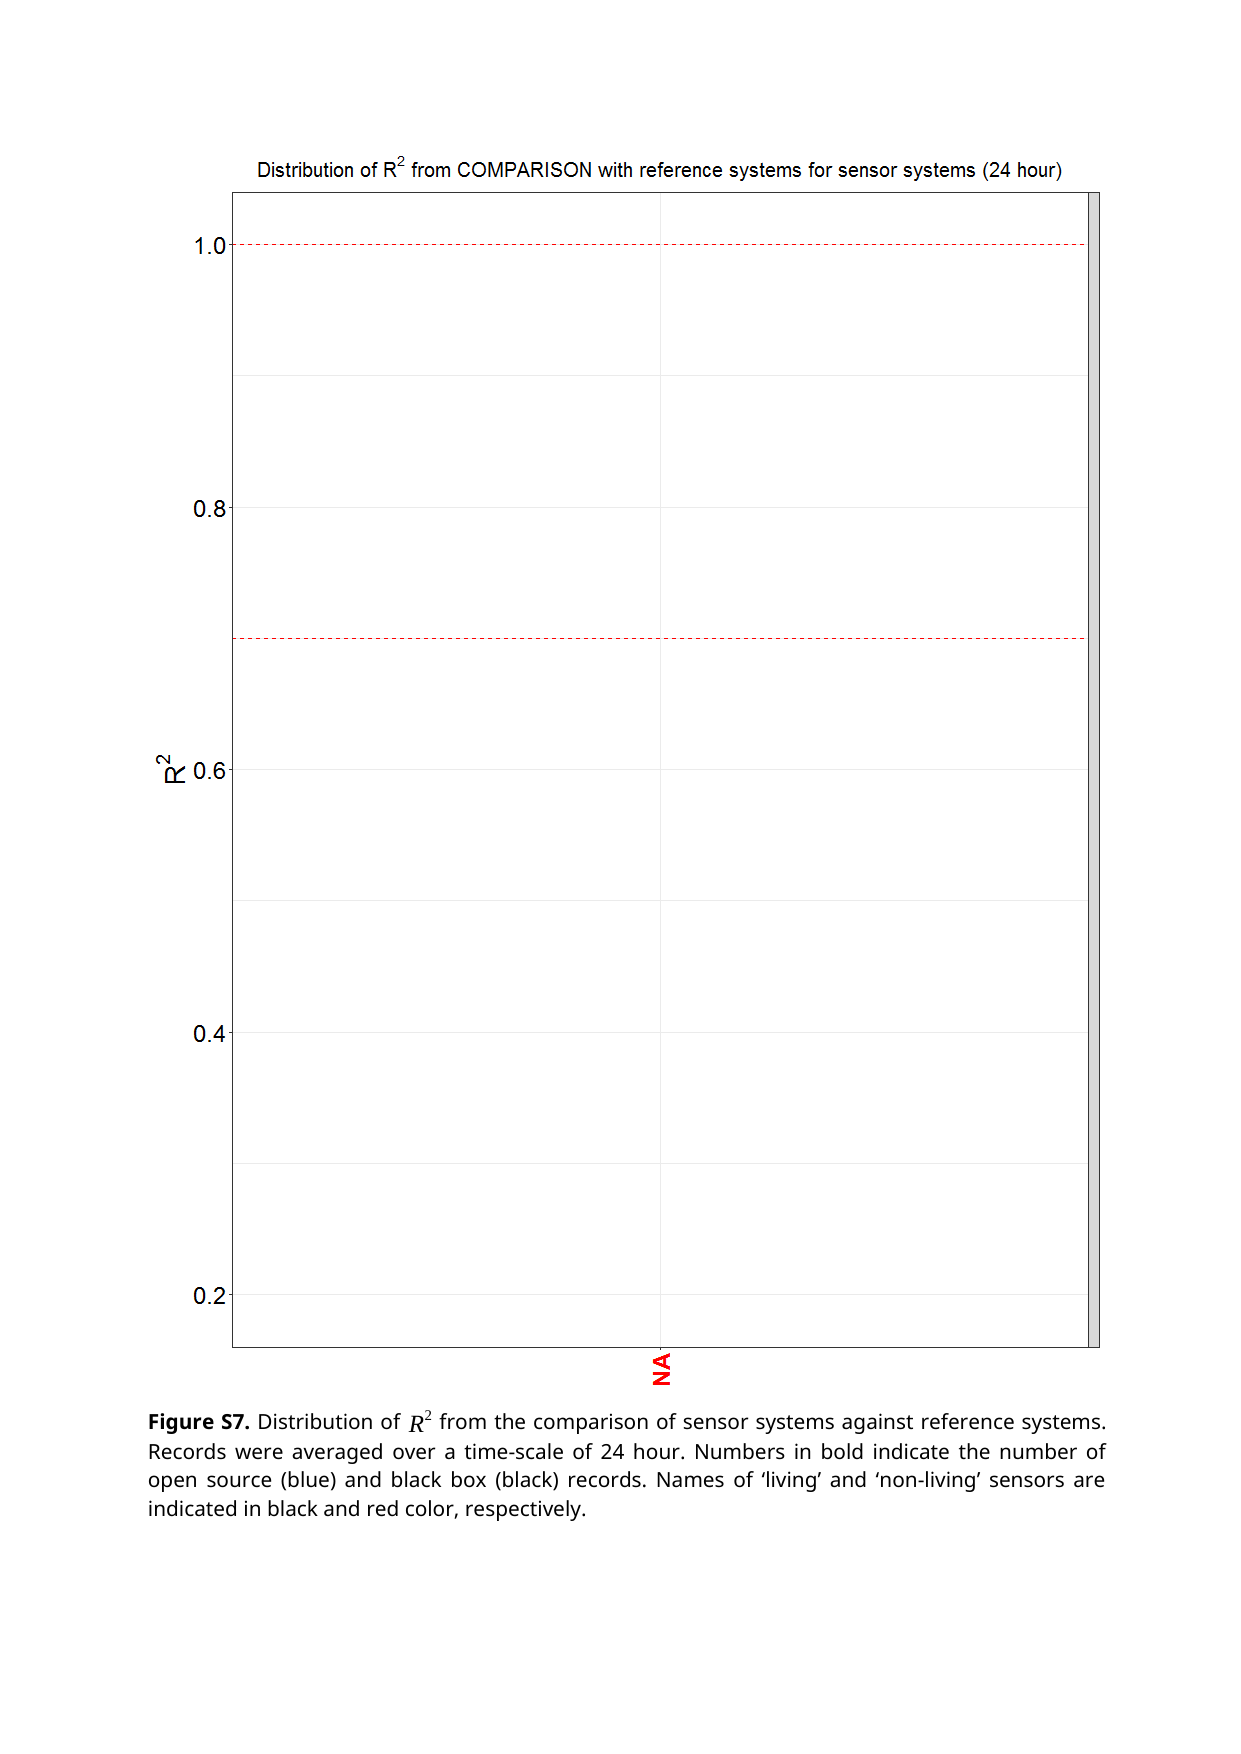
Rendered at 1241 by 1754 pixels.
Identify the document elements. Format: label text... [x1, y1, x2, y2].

picture [147, 147, 1106, 1394]
text Figure S7. Distribution of from the comparison of sensor systems against reference systems. Records were averaged over a time-scale of 24 hour. Numbers in bold indicate the number of open source (blue) and black box (black) records. Names of ‘living’ and ‘non-living’ sensors are indicated in black and red color, respectively. [148, 1406, 1107, 1522]
